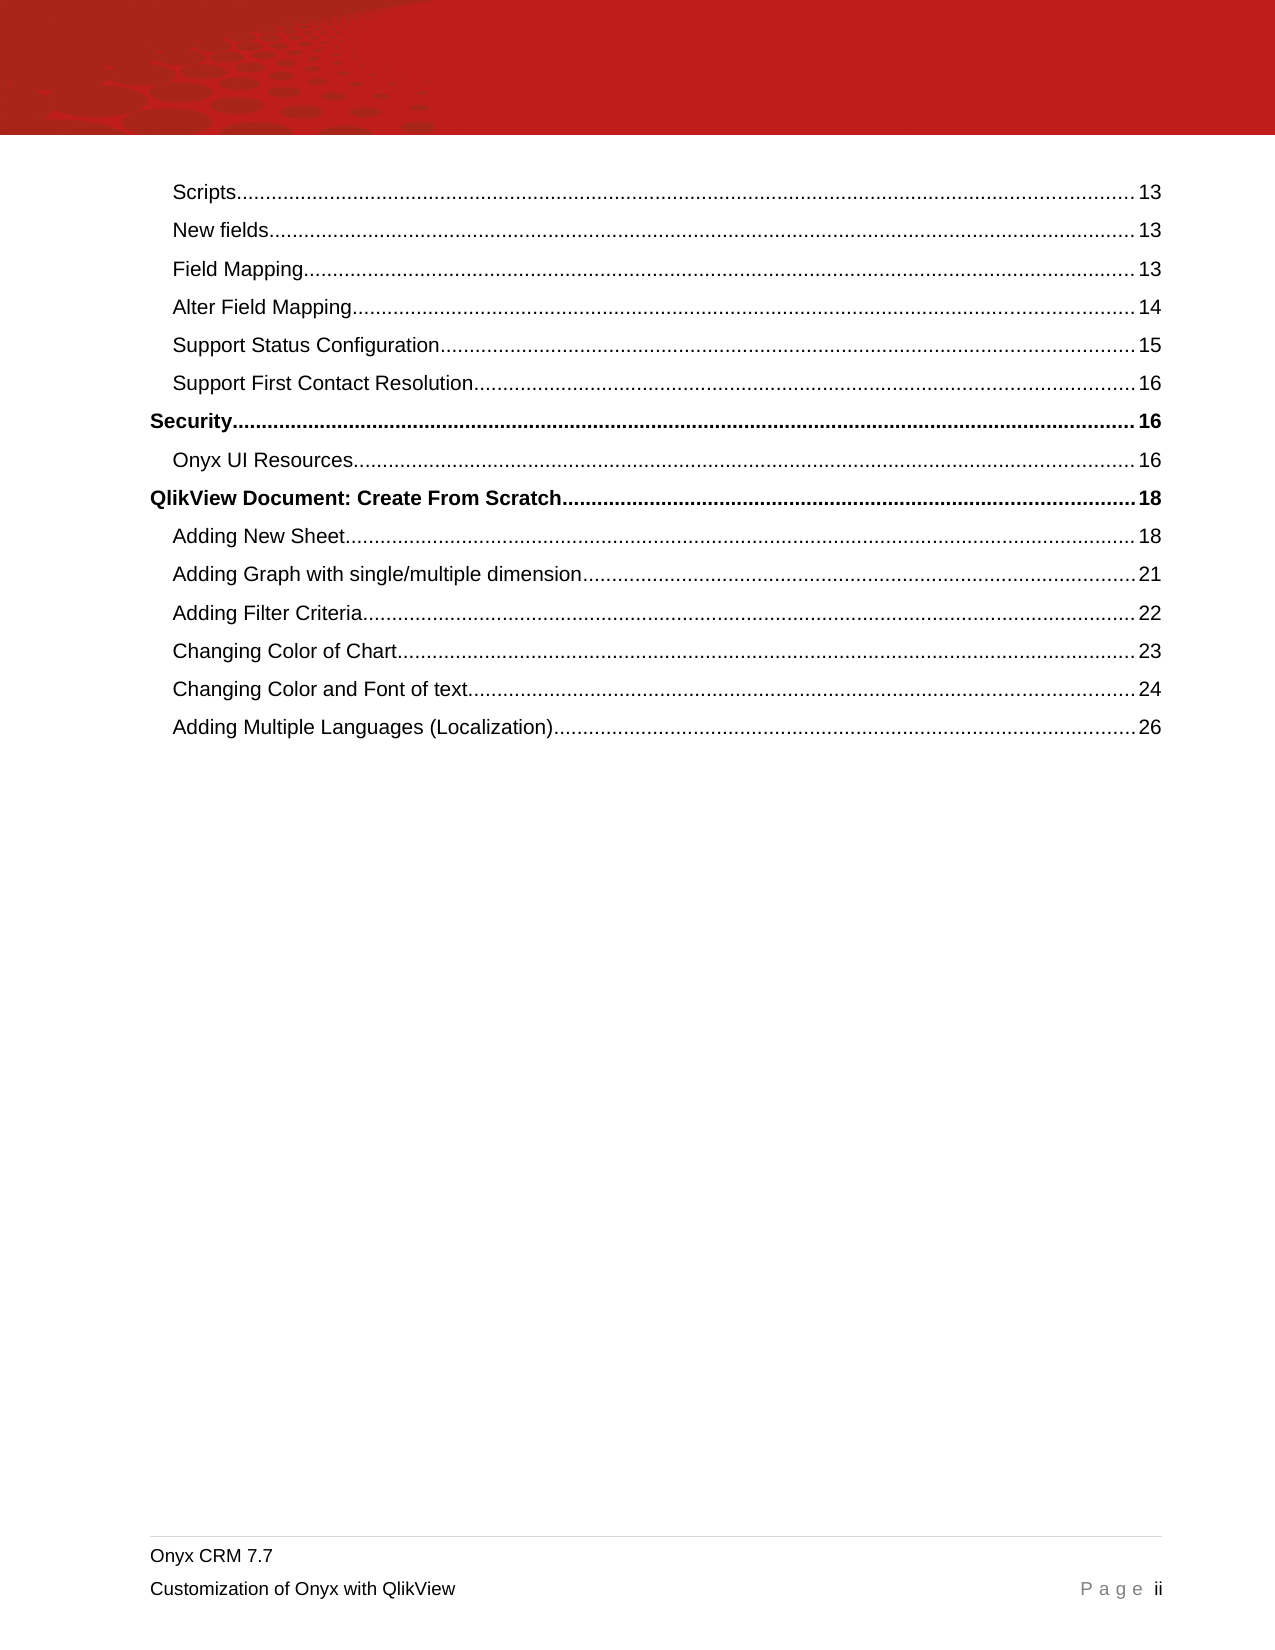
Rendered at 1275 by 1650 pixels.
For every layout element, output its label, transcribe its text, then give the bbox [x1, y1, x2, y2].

text Security 16 [150, 409, 1162, 433]
text Scripts 13 [172, 180, 1162, 204]
text Onyx UI Resources 16 [172, 448, 1162, 472]
text Changing Color of Chart 23 [172, 639, 1162, 663]
text Adding New Sheet 18 [172, 524, 1162, 548]
text Alter Field Mapping 14 [172, 295, 1162, 319]
text New fields 13 [172, 218, 1162, 242]
picture [0, 0, 1275, 135]
text Adding Graph with single/multiple dimension 21 [172, 562, 1162, 586]
text Adding Filter Criteria 22 [172, 601, 1162, 624]
text Field Mapping 13 [172, 256, 1162, 280]
text QlikView Document: Create From Scratch 18 [150, 486, 1162, 510]
text Support First Contact Resolution 16 [172, 371, 1162, 395]
text Changing Color and Font of text 24 [172, 677, 1162, 701]
text Support Status Configuration 15 [172, 333, 1162, 357]
text Adding Multiple Languages (Localization) 26 [172, 715, 1162, 739]
